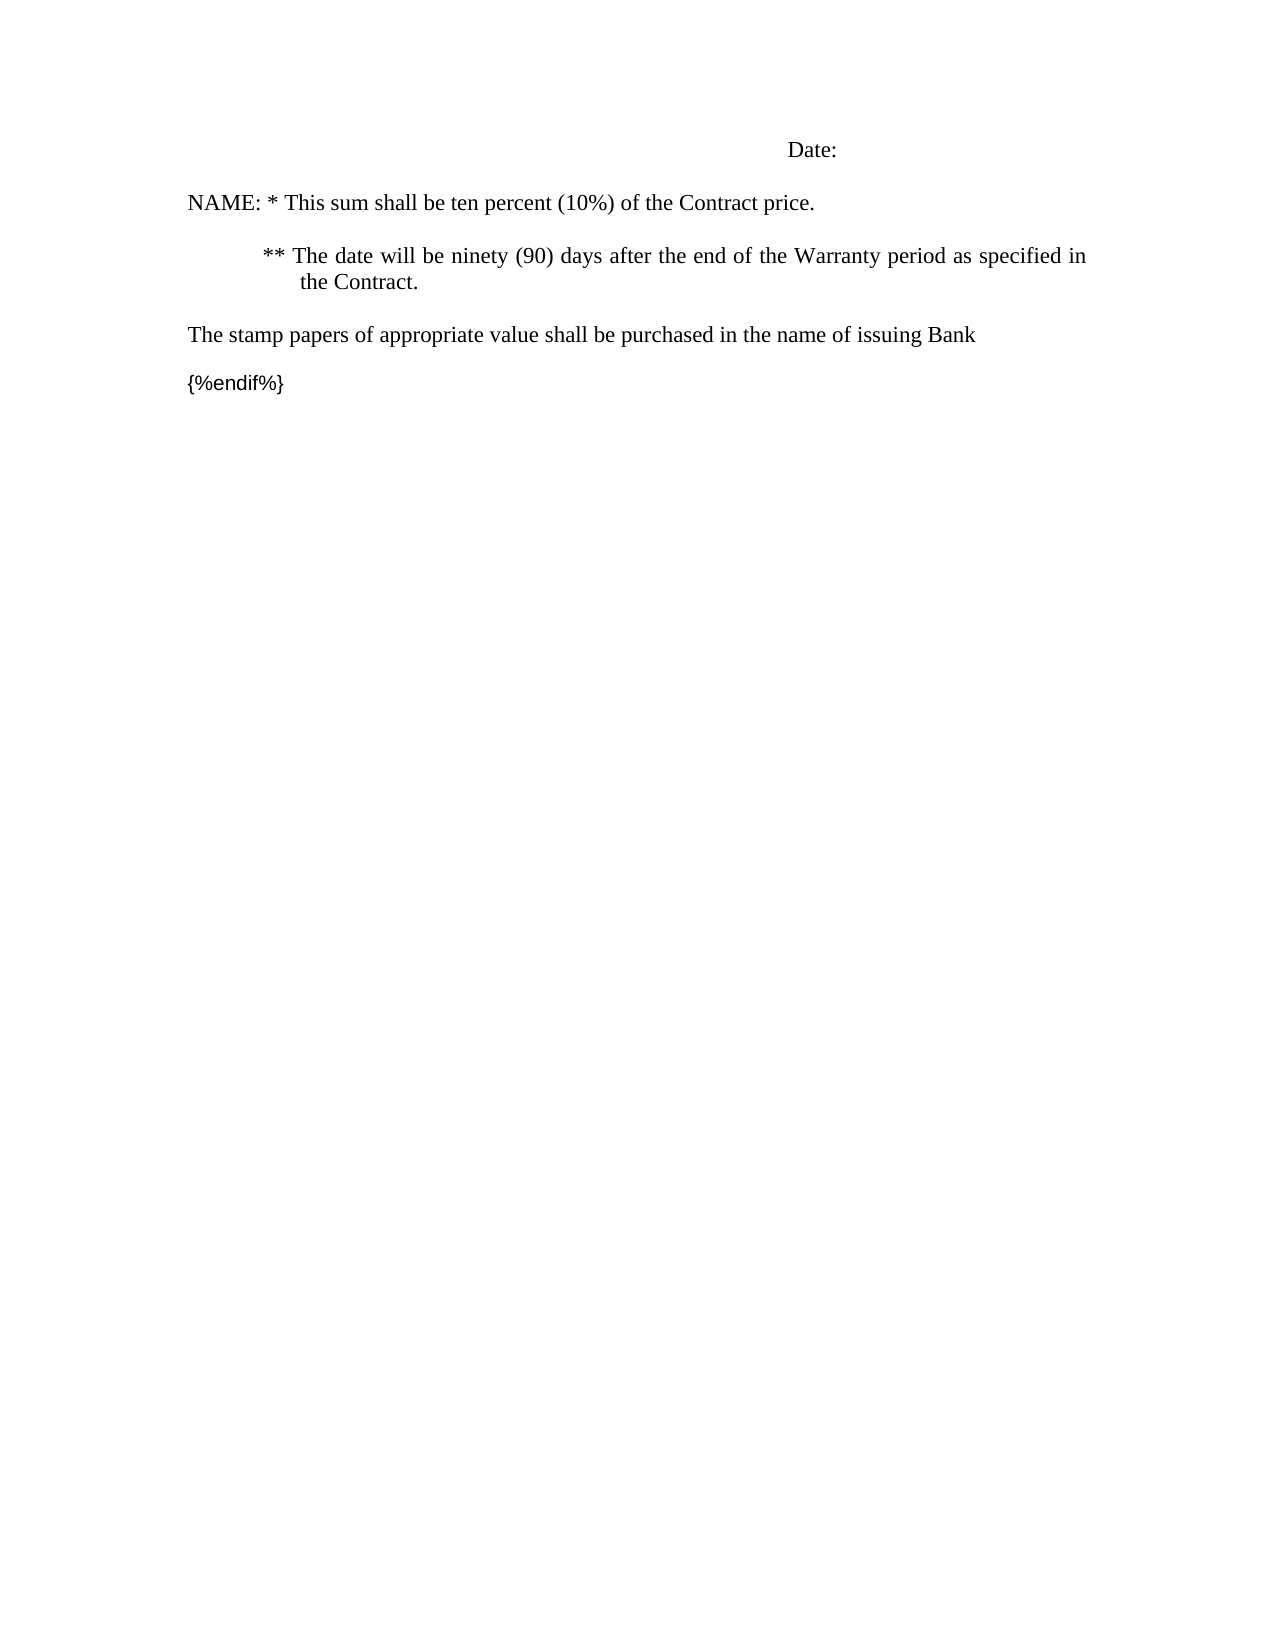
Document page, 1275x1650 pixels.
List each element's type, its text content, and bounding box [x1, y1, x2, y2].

text Date: [187, 136, 1087, 163]
text {%endif%} [187, 371, 1087, 395]
text ** The date will be ninety (90) days after the end of the Warranty period as specified in the Contract. [262, 242, 1087, 294]
text The stamp papers of appropriate value shall be purchased in the name of issuing Bank [187, 321, 1087, 347]
text NAME: * This sum shall be ten percent (10%) of the Contract price. [187, 189, 1087, 216]
